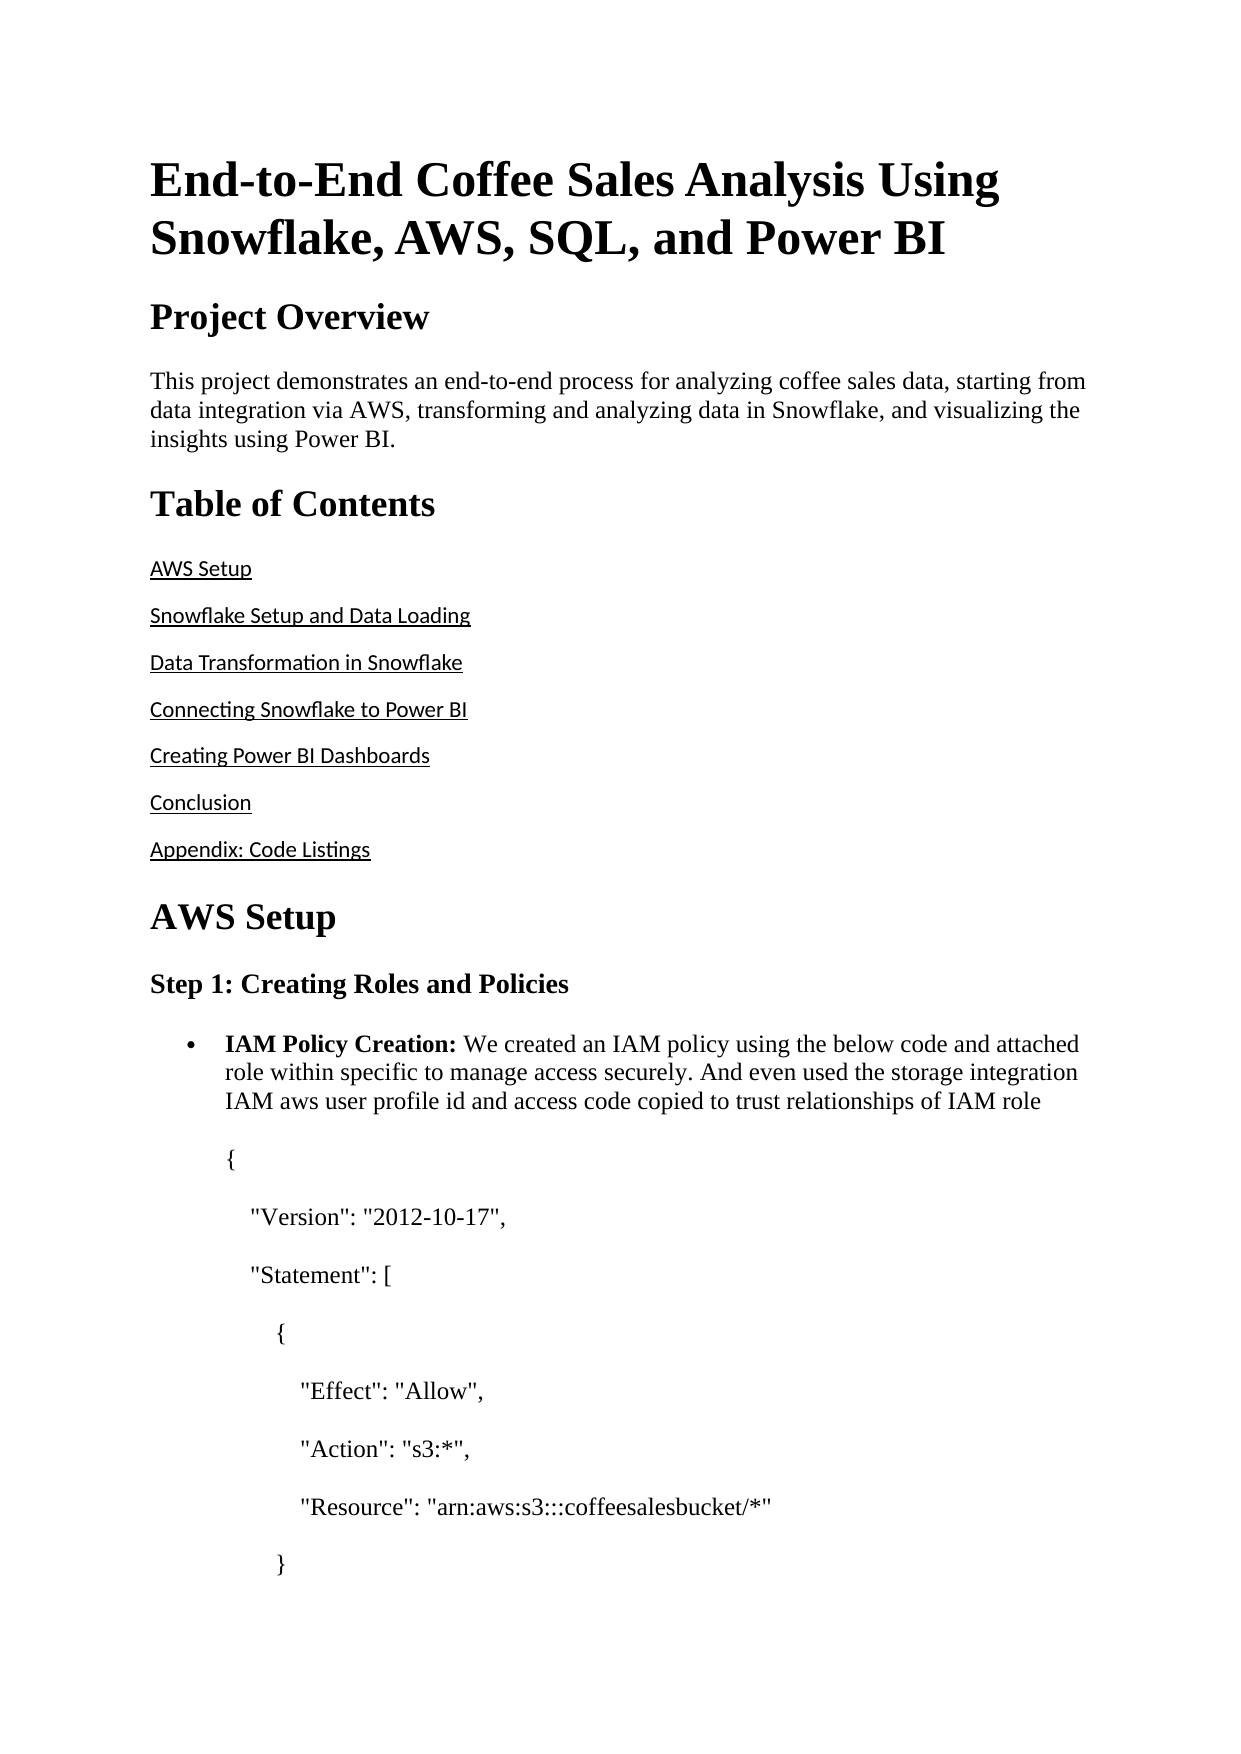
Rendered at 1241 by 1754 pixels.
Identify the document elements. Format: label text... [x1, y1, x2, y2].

text { [225, 1144, 1090, 1173]
text Data Transformation in Snowflake [150, 648, 1090, 676]
text "Version": "2012-10-17", [225, 1202, 1090, 1231]
list IAM Policy Creation: We created an IAM policy using the below code and attached role within specific to manage access securely. And even used the storage integration IAM aws user profile id and access code copied to trust relationships of IAM role [187, 1029, 1090, 1115]
text "Effect": "Allow", [225, 1376, 1090, 1404]
text "Action": "s3:*", [225, 1434, 1090, 1462]
text AWS Setup [150, 554, 1090, 582]
text } [225, 1549, 1090, 1578]
text "Resource": "arn:aws:s3:::coffeesalesbucket/*" [225, 1492, 1090, 1520]
text End-to-End Coffee Sales Analysis Using Snowflake, AWS, SQL, and Power BI [150, 150, 1090, 265]
text Step 1: Creating Roles and Policies [150, 967, 1090, 999]
text This project demonstrates an end-to-end process for analyzing coffee sales data, starting from data integration via AWS, transforming and analyzing data in Snowflake, and visualizing the insights using Power BI. [150, 366, 1090, 453]
text Conclusion [150, 788, 1090, 817]
text Appendix: Code Listings [150, 835, 1090, 863]
text Creating Power BI Dashboards [150, 742, 1090, 770]
text Project Overview [150, 294, 1090, 337]
text Connecting Snowflake to Power BI [150, 695, 1090, 723]
text Snowflake Setup and Data Loading [150, 601, 1090, 629]
text Table of Contents [150, 482, 1090, 525]
text { [225, 1318, 1090, 1347]
text "Statement": [ [225, 1260, 1090, 1289]
text AWS Setup [150, 895, 1090, 938]
